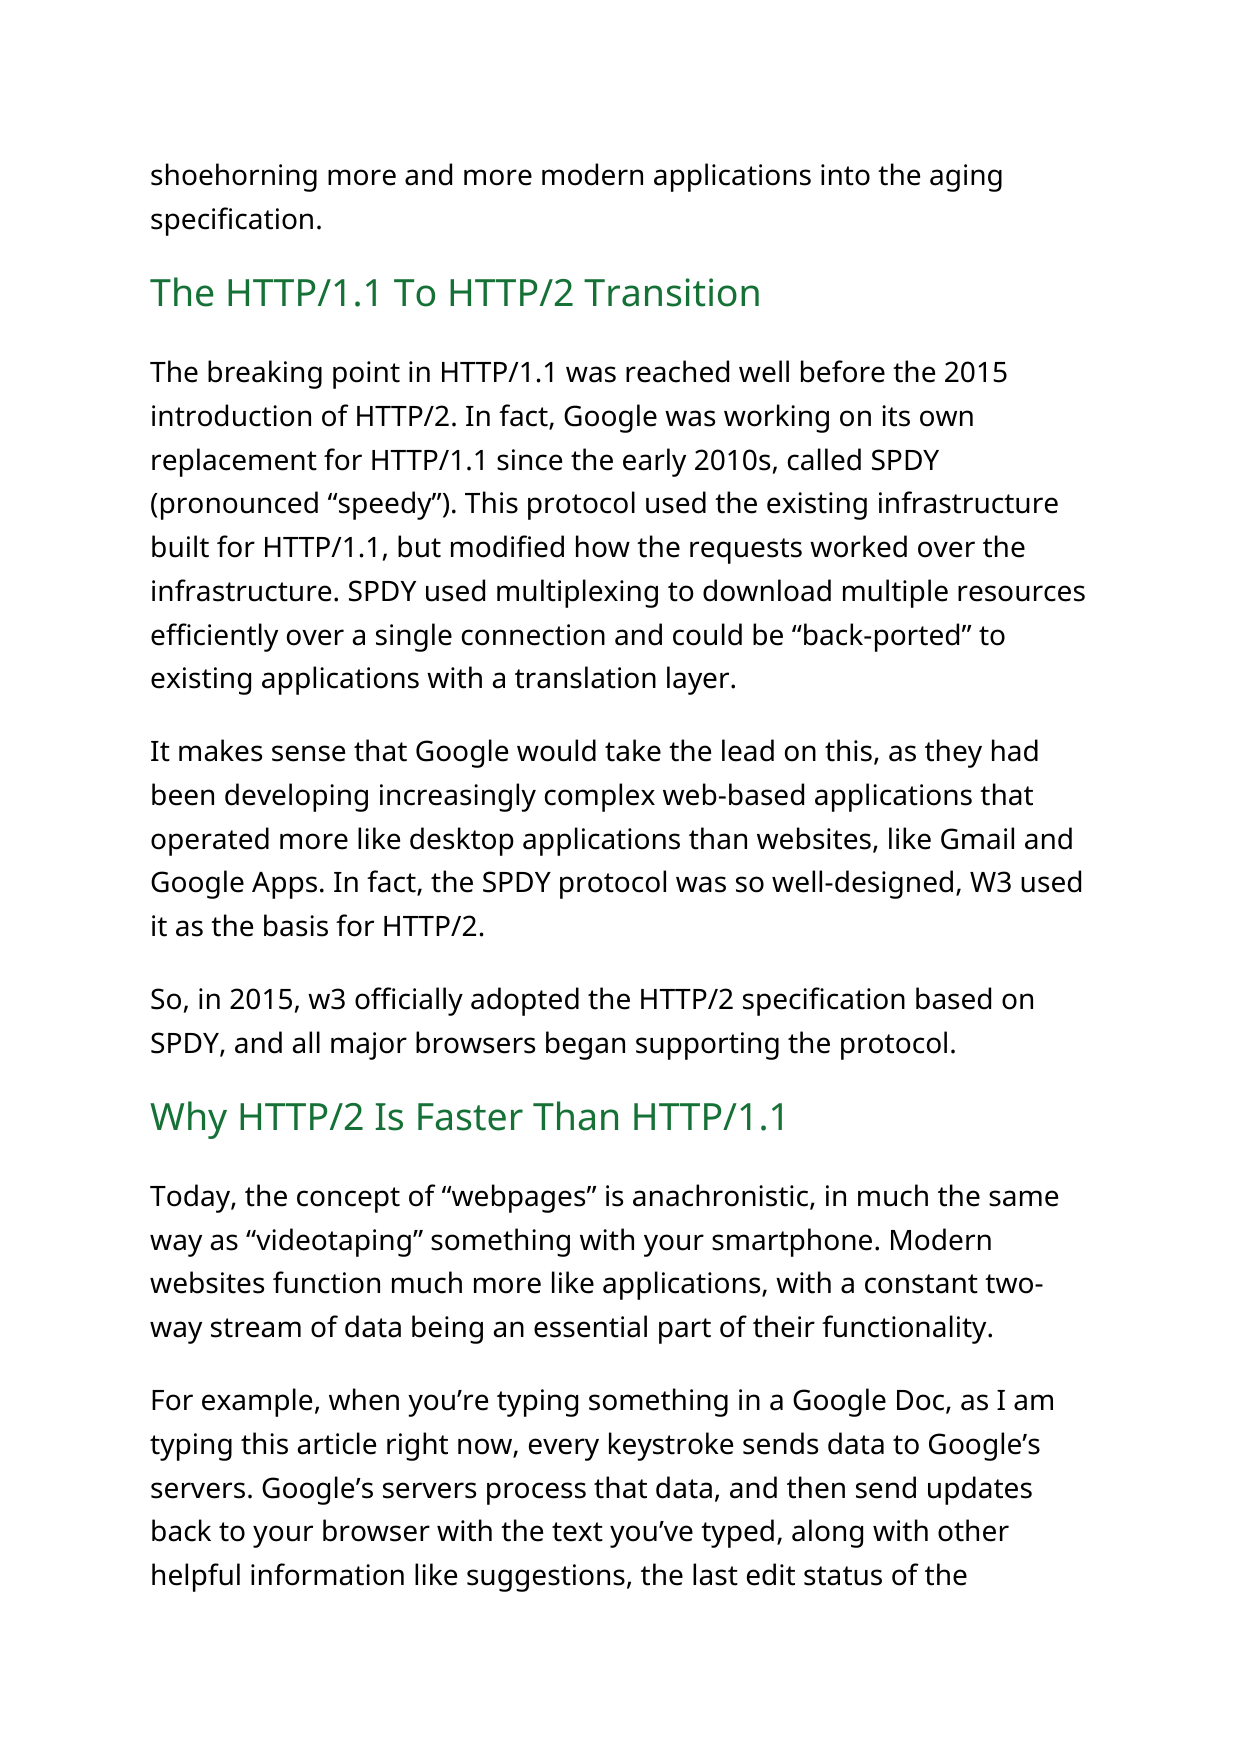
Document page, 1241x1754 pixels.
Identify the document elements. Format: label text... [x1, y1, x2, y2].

text The HTTP/1.1 To HTTP/2 Transition [150, 267, 1090, 318]
text So, in 2015, w3 officially adopted the HTTP/2 specification based on SPDY, and all major browsers began supporting the protocol. [150, 974, 1090, 1061]
text Today, the concept of “webpages” is anachronistic, in much the same way as “videotaping” something with your smartphone. Modern websites function much more like applications, with a constant two-way stream of data being an essential part of their functionality. [150, 1171, 1090, 1346]
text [150, 1375, 1090, 1594]
text The breaking point in HTTP/1.1 was reached well before the 2015 introduction of HTTP/2. In fact, Google was working on its own replacement for HTTP/1.1 since the early 2010s, called SPDY (pronounced “speedy”). This protocol used the existing infrastructure built for HTTP/1.1, but modified how the requests worked over the infrastructure. SPDY used multiplexing to download multiple resources efficiently over a single connection and could be “back-ported” to existing applications with a translation layer. [150, 347, 1090, 697]
text It makes sense that Google would take the lead on this, as they had been developing increasingly complex web-based applications that operated more like desktop applications than websites, like Gmail and Google Apps. In fact, the SPDY protocol was so well-designed, W3 used it as the basis for HTTP/2. [150, 726, 1090, 945]
text Why HTTP/2 Is Faster Than HTTP/1.1 [150, 1091, 1090, 1142]
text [150, 150, 1090, 237]
